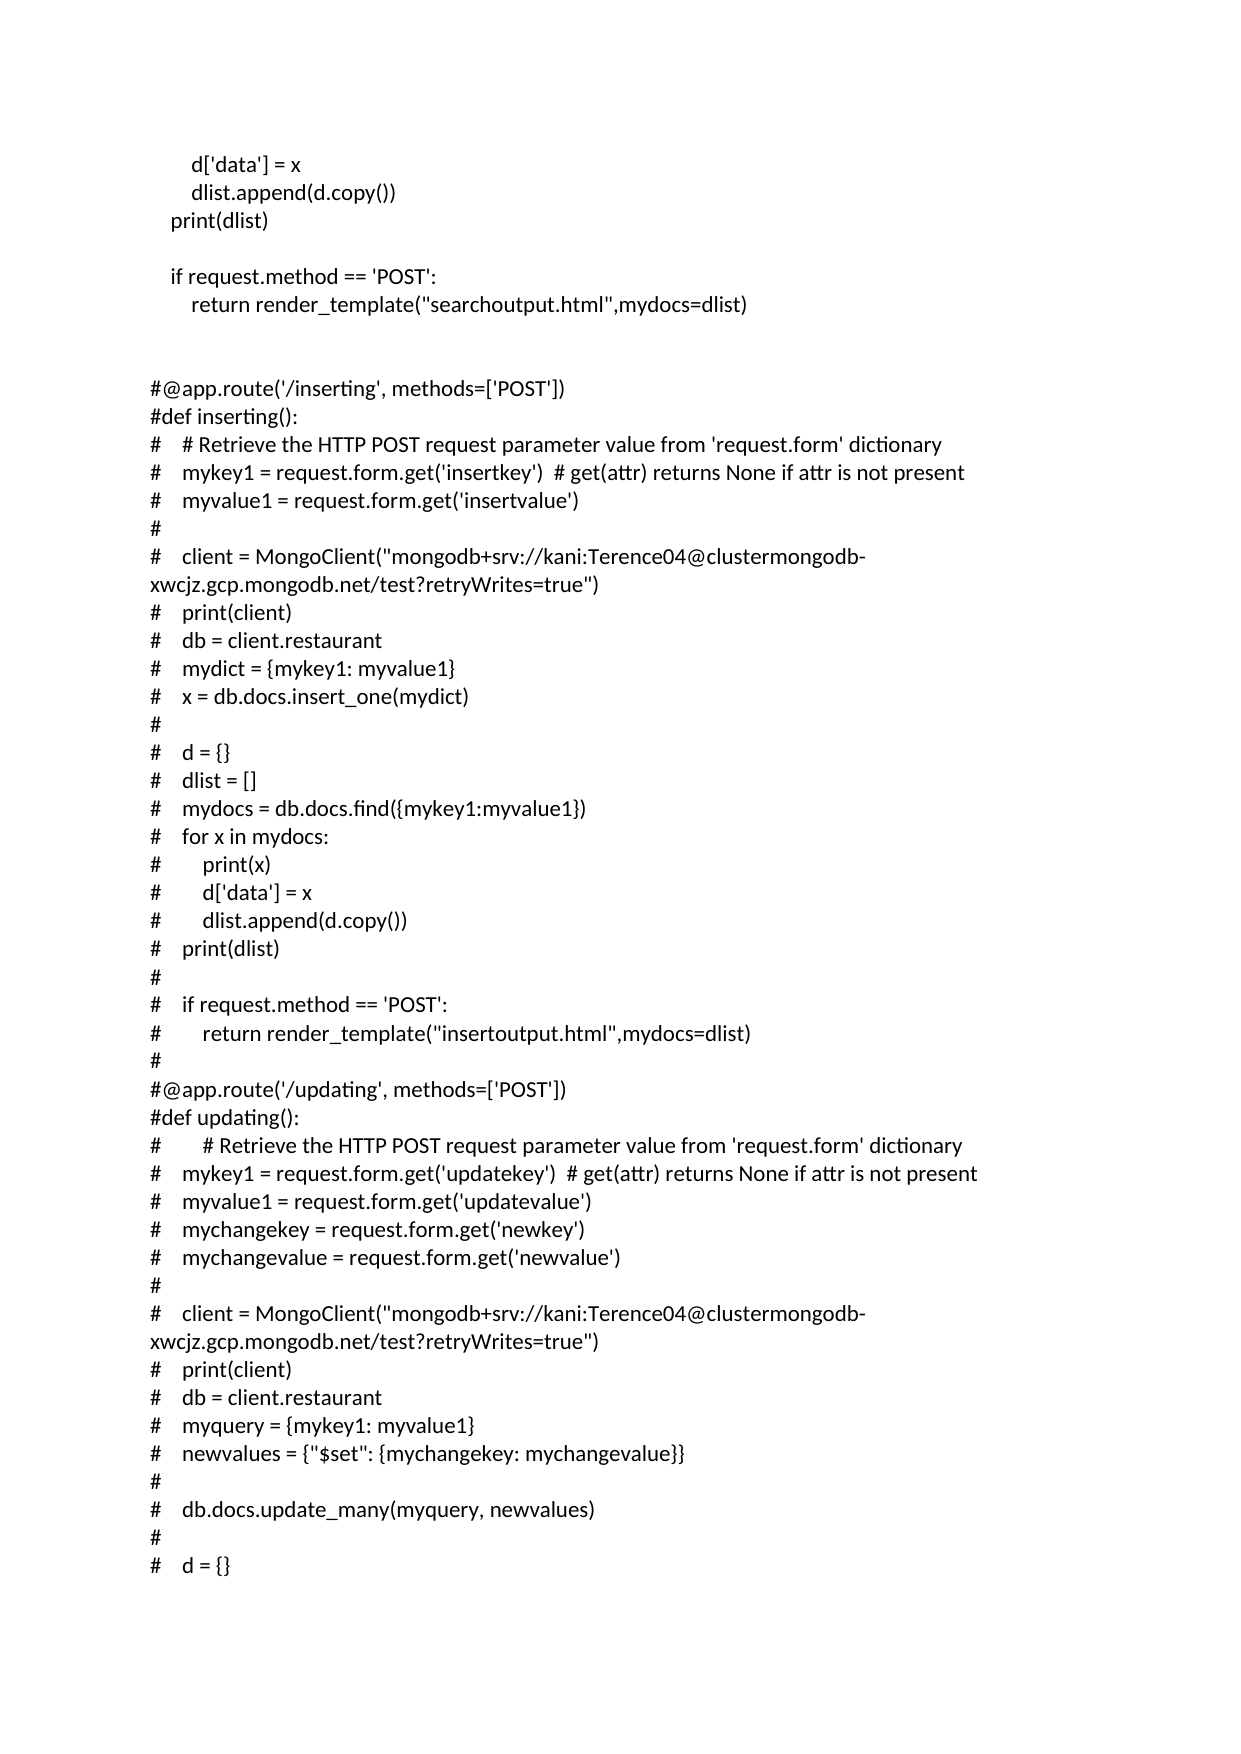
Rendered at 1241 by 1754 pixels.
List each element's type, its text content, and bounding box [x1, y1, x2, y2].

text print(dlist) [150, 206, 1090, 234]
text # x = db.docs.insert_one(mydict) [150, 682, 1090, 710]
text # myvalue1 = request.form.get('updatevalue') [150, 1187, 1090, 1215]
text # db.docs.update_many(myquery, newvalues) [150, 1495, 1090, 1523]
text # # Retrieve the HTTP POST request parameter value from 'request.form' dictionary [150, 430, 1090, 458]
text # [150, 1271, 1090, 1299]
text # mydict = {mykey1: myvalue1} [150, 654, 1090, 682]
text d['data'] = x [150, 150, 1090, 178]
text #@app.route('/updating', methods=['POST']) [150, 1075, 1090, 1103]
text # mychangevalue = request.form.get('newvalue') [150, 1243, 1090, 1271]
text # client = MongoClient("mongodb+srv://kani:Terence04@clustermongodb-xwcjz.gcp.mongodb.net/test?retryWrites=true") [150, 1299, 1090, 1355]
text #def updating(): [150, 1103, 1090, 1131]
text # mykey1 = request.form.get('updatekey') # get(attr) returns None if attr is not present [150, 1159, 1090, 1187]
text # dlist = [] [150, 766, 1090, 794]
text # print(client) [150, 1355, 1090, 1383]
text # # Retrieve the HTTP POST request parameter value from 'request.form' dictionary [150, 1131, 1090, 1159]
text # d['data'] = x [150, 878, 1090, 907]
text return render_template("searchoutput.html",mydocs=dlist) [150, 290, 1090, 318]
text # [150, 1047, 1090, 1075]
text # client = MongoClient("mongodb+srv://kani:Terence04@clustermongodb-xwcjz.gcp.mongodb.net/test?retryWrites=true") [150, 542, 1090, 598]
text # return render_template("insertoutput.html",mydocs=dlist) [150, 1019, 1090, 1047]
text # [150, 710, 1090, 738]
text # mydocs = db.docs.find({mykey1:myvalue1}) [150, 794, 1090, 822]
text # myquery = {mykey1: myvalue1} [150, 1411, 1090, 1439]
text # [150, 1523, 1090, 1551]
text # mykey1 = request.form.get('insertkey') # get(attr) returns None if attr is not present [150, 458, 1090, 486]
text # [150, 963, 1090, 991]
text # if request.method == 'POST': [150, 991, 1090, 1019]
text if request.method == 'POST': [150, 262, 1090, 290]
text #@app.route('/inserting', methods=['POST']) [150, 374, 1090, 402]
text # dlist.append(d.copy()) [150, 907, 1090, 934]
text # myvalue1 = request.form.get('insertvalue') [150, 486, 1090, 514]
text #def inserting(): [150, 402, 1090, 430]
text # db = client.restaurant [150, 626, 1090, 654]
text # for x in mydocs: [150, 822, 1090, 851]
text # d = {} [150, 1551, 1090, 1579]
text # print(dlist) [150, 934, 1090, 963]
text # print(x) [150, 851, 1090, 878]
text # db = client.restaurant [150, 1383, 1090, 1411]
text # [150, 1467, 1090, 1495]
text # newvalues = {"$set": {mychangekey: mychangevalue}} [150, 1439, 1090, 1467]
text dlist.append(d.copy()) [150, 178, 1090, 206]
text # d = {} [150, 738, 1090, 766]
text # print(client) [150, 598, 1090, 626]
text # mychangekey = request.form.get('newkey') [150, 1215, 1090, 1243]
text # [150, 514, 1090, 542]
